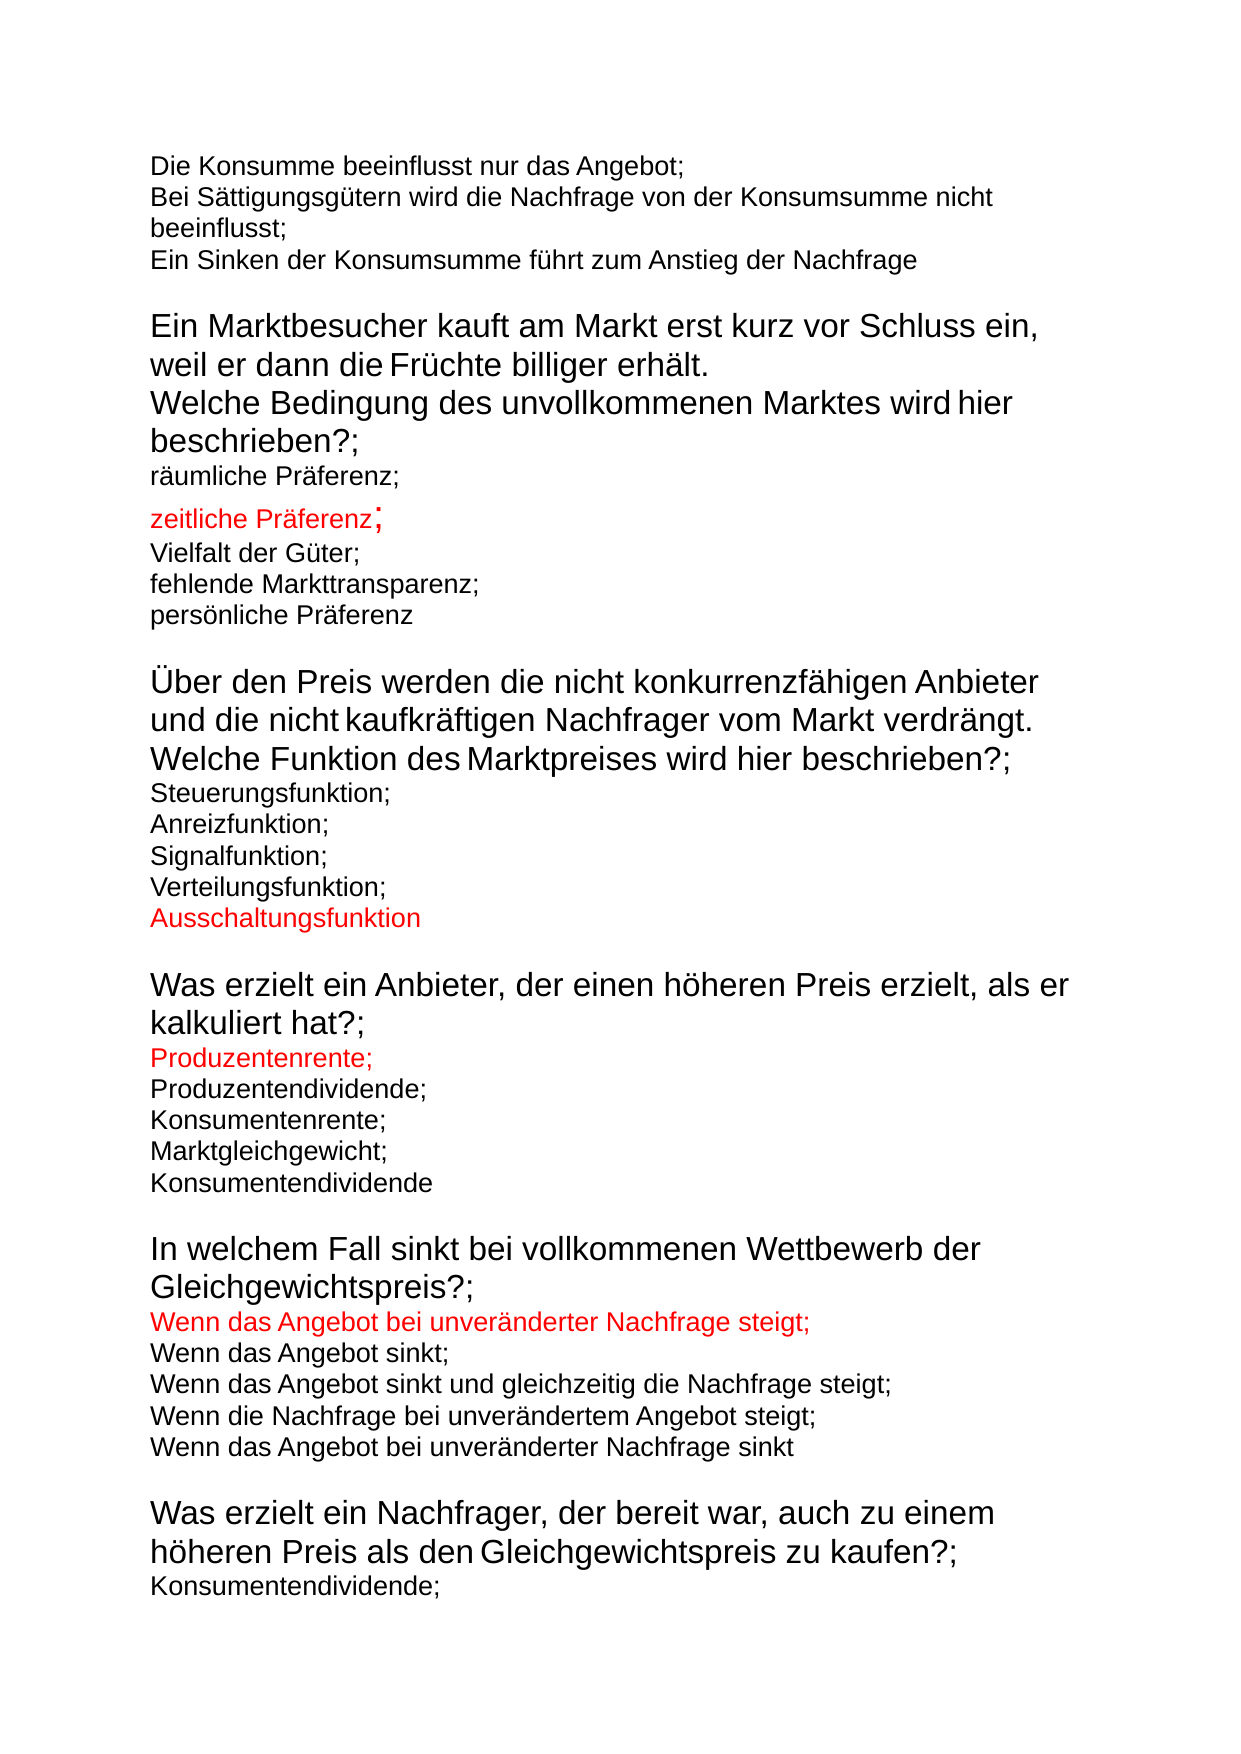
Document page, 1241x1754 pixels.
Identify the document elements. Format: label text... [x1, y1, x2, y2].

text Welche Funktion des Marktpreises wird hier beschrieben?; Steuerungsfunktion; Anreizfunktion; Signalfunktion; Verteilungsfunktion; Ausschaltungsfunktion [150, 739, 1090, 933]
text Ein Marktbesucher kauft am Markt erst kurz vor Schluss ein, weil er dann die Früchte billiger erhält. [150, 306, 1090, 383]
text Welche Bedingung des unvollkommenen Marktes wird hier beschrieben?; räumliche Präferenz; zeitliche Präferenz; Vielfalt der Güter; fehlende Markttransparenz; persönliche Präferenz [150, 383, 1090, 631]
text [150, 1493, 1090, 1602]
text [150, 150, 1090, 275]
text Über den Preis werden die nicht konkurrenzfähigen Anbieter und die nicht kaufkräftigen Nachfrager vom Markt verdrängt. [150, 662, 1090, 739]
text In welchem Fall sinkt bei vollkommenen Wettbewerb der Gleichgewichtspreis?; Wenn das Angebot bei unveränderter Nachfrage steigt; Wenn das Angebot sinkt; Wenn das Angebot sinkt und gleichzeitig die Nachfrage steigt; Wenn die Nachfrage bei unverändertem Angebot steigt; Wenn das Angebot bei unveränderter Nachfrage sinkt [150, 1229, 1090, 1462]
text Was erzielt ein Anbieter, der einen höheren Preis erzielt, als er kalkuliert hat?; Produzentenrente; Produzentendividende; Konsumentenrente; Marktgleichgewicht; Konsumentendividende [150, 965, 1090, 1198]
